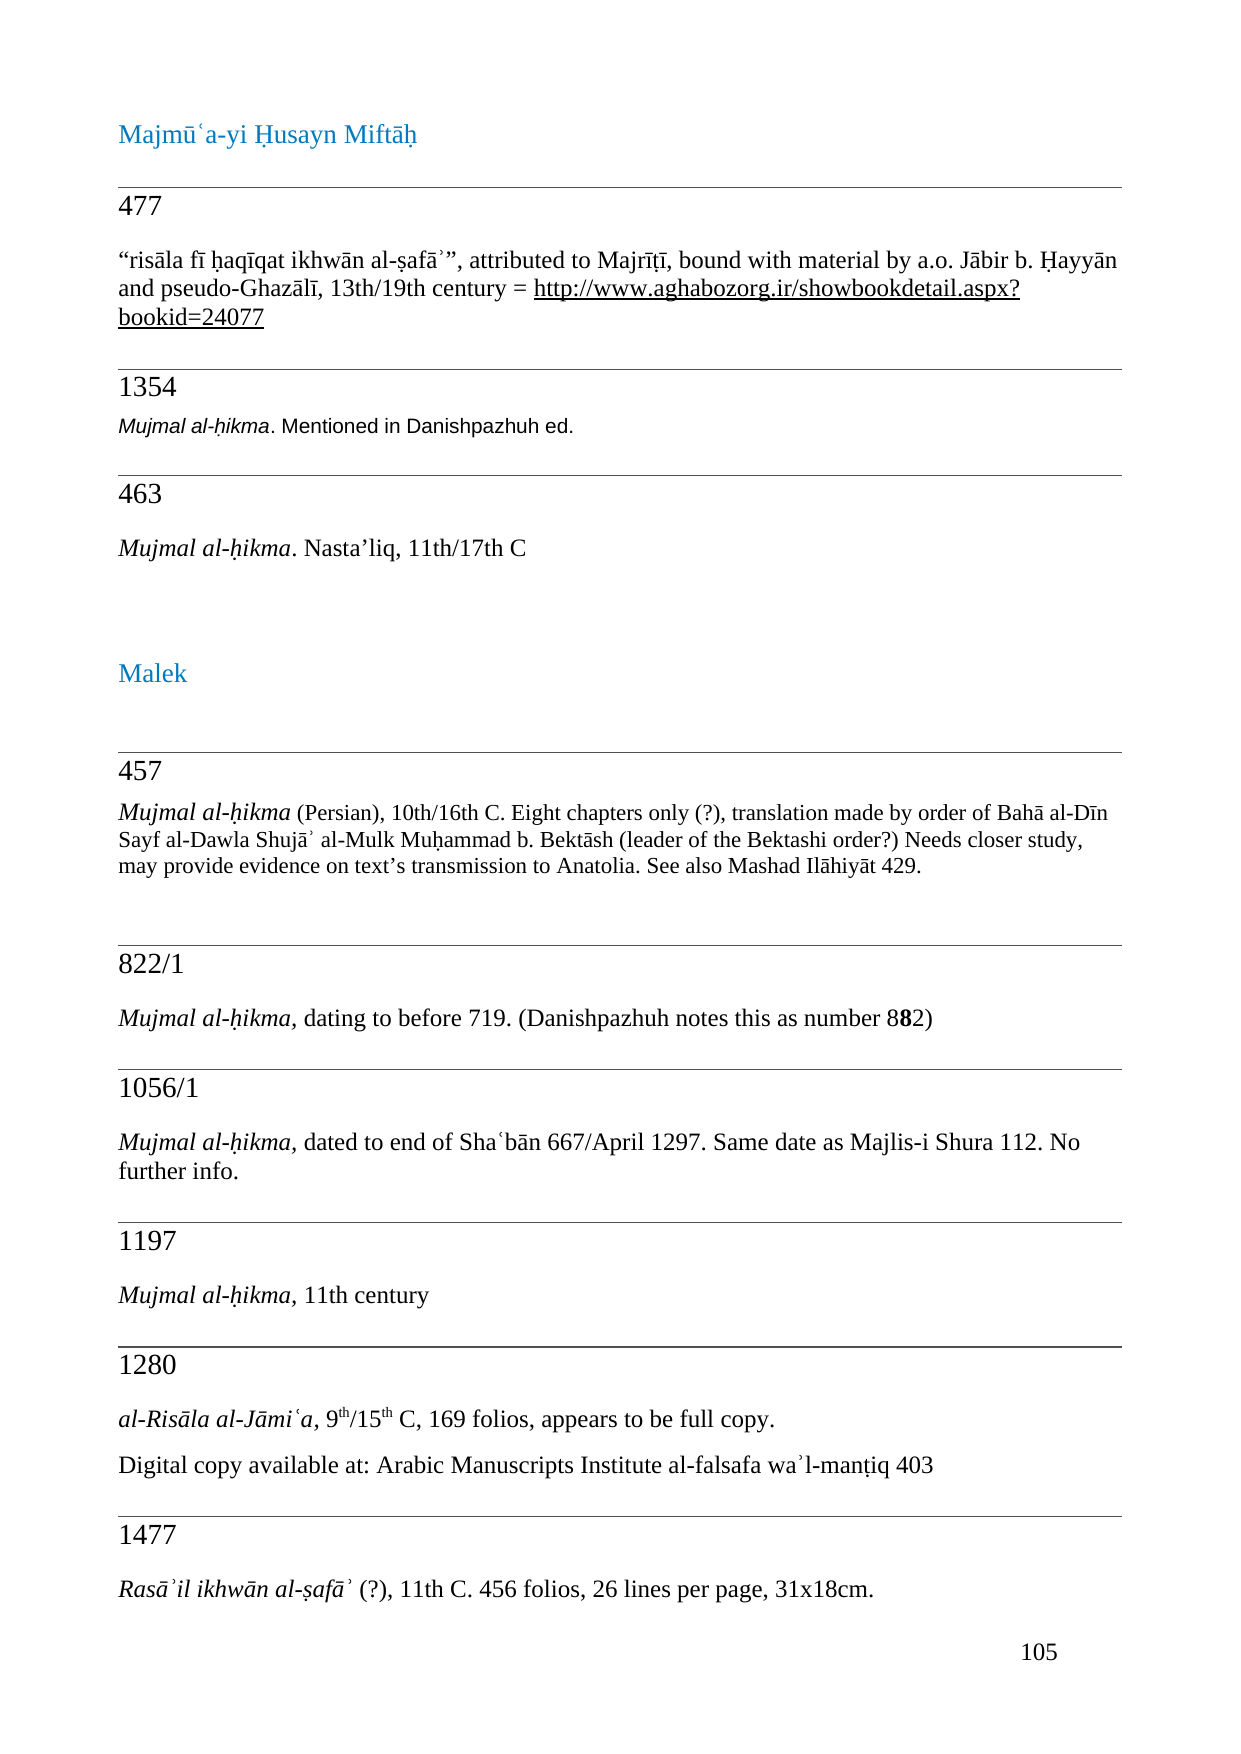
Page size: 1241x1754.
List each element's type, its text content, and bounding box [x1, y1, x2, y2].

text Mujmal al-ḥikma, dated to end of Shaʿbān 667/April 1297. Same date as Majlis-i Shura 112. No further info. [118, 1127, 1122, 1185]
subtitle 1280 [118, 1348, 1122, 1381]
subtitle 1197 [118, 1223, 1122, 1257]
subtitle 1056/1 [118, 1070, 1122, 1104]
subtitle 457 [118, 753, 1122, 787]
text Mujmal al-ḥikma, 11th century [118, 1280, 1122, 1309]
subtitle 1354 [118, 370, 1122, 403]
subtitle 477 [118, 188, 1122, 221]
text Mujmal al-ḥikma (Persian), 10th/16th C. Eight chapters only (?), translation made by order of Bahā al-Dīn Sayf al-Dawla Shujāʾ al-Mulk Muḥammad b. Bektāsh (leader of the Bektashi order?) Needs closer study, may provide evidence on text’s transmission to Anatolia. See also Mashad Ilāhiyāt 429. [118, 797, 1122, 879]
subtitle Majmūʿa-yi Ḥusayn Miftāḥ [118, 118, 1122, 149]
text al-Risāla al-Jāmiʿa, 9th/15th C, 169 folios, appears to be full copy. [118, 1404, 1122, 1433]
text Digital copy available at: Arabic Manuscripts Institute al-falsafa waʾl-manṭiq 403 [118, 1450, 1122, 1478]
text Mujmal al-ḥikma. Nasta’liq, 11th/17th C [118, 533, 1122, 562]
subtitle 463 [118, 476, 1122, 510]
text Mujmal al-ḥikma. Mentioned in Danishpazhuh ed. [118, 414, 1122, 438]
text Mujmal al-ḥikma, dating to before 719. (Danishpazhuh notes this as number 882) [118, 1003, 1122, 1032]
subtitle 822/1 [118, 946, 1122, 980]
text Rasāʾil ikhwān al-ṣafāʾ (?), 11th C. 456 folios, 26 lines per page, 31x18cm. [118, 1574, 1122, 1603]
text “risāla fī ḥaqīqat ikhwān al-ṣafāʾ”, attributed to Majrīṭī, bound with material by a.o. Jābir b. Ḥayyān and pseudo-Ghazālī, 13th/19th century = http://www.aghabozorg.ir/showbookdetail.aspx?bookid=24077 [118, 245, 1122, 331]
subtitle Malek [118, 657, 1122, 688]
subtitle 1477 [118, 1517, 1122, 1551]
